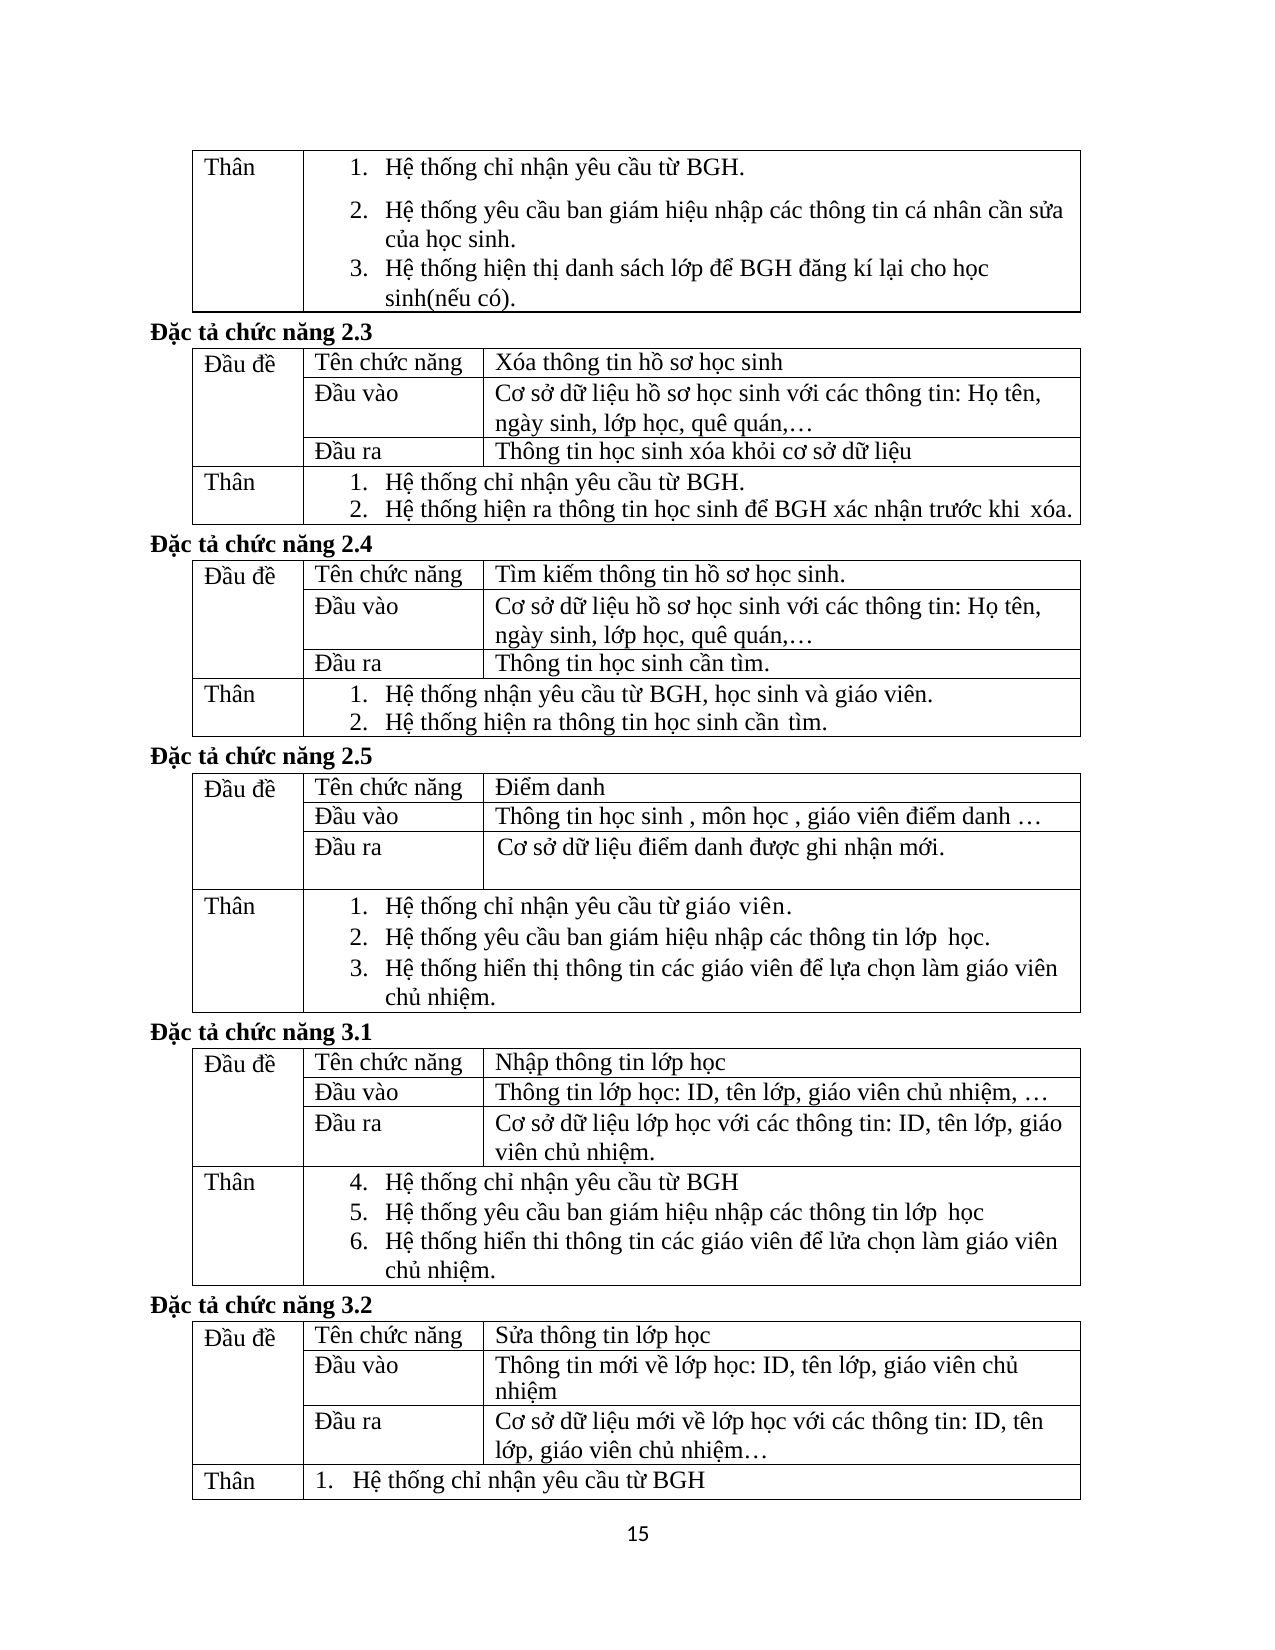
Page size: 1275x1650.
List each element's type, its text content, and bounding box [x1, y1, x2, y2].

table_cell Đầu ra [304, 1107, 483, 1166]
table_header Tên chức năng [304, 1049, 483, 1077]
table_header Sửa thông tin lớp học [484, 1322, 1080, 1350]
table_cell Hệ thống chỉ nhận yêu cầu từ BGH. Hệ thống hiện ra thông tin học sinh để BGH xác nhận trước khi xóa. [304, 467, 1080, 524]
table_header Điểm danh [484, 774, 1080, 802]
table_header Xóa thông tin hồ sơ học sinh [484, 349, 1080, 377]
table_header Tên chức năng [304, 1322, 483, 1350]
table_cell Đầu ra [304, 1406, 483, 1464]
table_cell Thông tin lớp học: ID, tên lớp, giáo viên chủ nhiệm, … [484, 1078, 1080, 1106]
table_cell Cơ sở dữ liệu điểm danh được ghi nhận mới. [484, 832, 1080, 889]
table_cell Hệ thống chỉ nhận yêu cầu từ giáo viên. Hệ thống yêu cầu ban giám hiệu nhập các thông tin lớp học. Hệ thống hiển thị thông tin các giáo viên để lựa chọn làm giáo viên chủ nhiệm. [304, 890, 1080, 1012]
table_header Tên chức năng [304, 774, 483, 802]
table_cell Hệ thống chỉ nhận yêu cầu từ BGH. Hệ thống yêu cầu ban giám hiệu nhập các thông tin cá nhân cần sửa của học sinh. Hệ thống hiện thị danh sách lớp để BGH đăng kí lại cho học sinh(nếu có). [304, 151, 1080, 311]
table_cell Đầu vào [304, 590, 483, 649]
table_cell Thân [193, 1167, 303, 1285]
table_header Đầu đề [193, 349, 303, 466]
table_cell Đầu vào [304, 1351, 483, 1405]
table_cell Đầu ra [304, 438, 483, 466]
subtitle Đặc tả chức năng 2.3 [150, 317, 1125, 345]
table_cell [304, 1465, 1080, 1499]
table_header Tên chức năng [304, 561, 483, 589]
table_header Đầu đề [193, 774, 303, 889]
table_cell Cơ sở dữ liệu hồ sơ học sinh với các thông tin: Họ tên, ngày sinh, lớp học, quê quán,… [484, 590, 1080, 649]
table_cell Thân [193, 679, 303, 736]
table_cell Cơ sở dữ liệu lớp học với các thông tin: ID, tên lớp, giáo viên chủ nhiệm. [484, 1107, 1080, 1166]
table_header Đầu đề [193, 561, 303, 678]
table_cell Cơ sở dữ liệu hồ sơ học sinh với các thông tin: Họ tên, ngày sinh, lớp học, quê quán,… [484, 378, 1080, 437]
table_cell Thông tin học sinh cần tìm. [484, 650, 1080, 678]
table_cell Thông tin mới về lớp học: ID, tên lớp, giáo viên chủ nhiệm [484, 1351, 1080, 1405]
table_header Tên chức năng [304, 349, 483, 377]
table_cell Đầu vào [304, 378, 483, 437]
table_cell Thân [193, 151, 303, 311]
table_cell Thân [193, 467, 303, 524]
table_cell Hệ thống nhận yêu cầu từ BGH, học sinh và giáo viên. Hệ thống hiện ra thông tin học sinh cần tìm. [304, 679, 1080, 736]
table_cell Đầu ra [304, 650, 483, 678]
table_cell Thông tin học sinh , môn học , giáo viên điểm danh … [484, 803, 1080, 831]
table_header Đầu đề [193, 1049, 303, 1166]
subtitle Đặc tả chức năng 2.4 [150, 529, 1125, 558]
table_cell Đầu vào [304, 1078, 483, 1106]
subtitle Đặc tả chức năng 2.5 [150, 741, 1125, 770]
table_cell Thân [193, 1465, 303, 1499]
table_cell Đầu vào [304, 803, 483, 831]
table_header Đầu đề [193, 1322, 303, 1464]
table_header Nhập thông tin lớp học [484, 1049, 1080, 1077]
table_cell Đầu ra [304, 832, 483, 889]
table_cell Thân [193, 890, 303, 1012]
subtitle Đặc tả chức năng 3.1 [150, 1017, 1125, 1046]
table_cell Cơ sở dữ liệu mới về lớp học với các thông tin: ID, tên lớp, giáo viên chủ nhiệm… [484, 1406, 1080, 1464]
table_cell Hệ thống chỉ nhận yêu cầu từ BGH Hệ thống yêu cầu ban giám hiệu nhập các thông tin lớp học Hệ thống hiển thi thông tin các giáo viên để lửa chọn làm giáo viên chủ nhiệm. [304, 1167, 1080, 1285]
subtitle Đặc tả chức năng 3.2 [150, 1290, 1125, 1319]
table_header Tìm kiếm thông tin hồ sơ học sinh. [484, 561, 1080, 589]
table_cell Thông tin học sinh xóa khỏi cơ sở dữ liệu [484, 438, 1080, 466]
